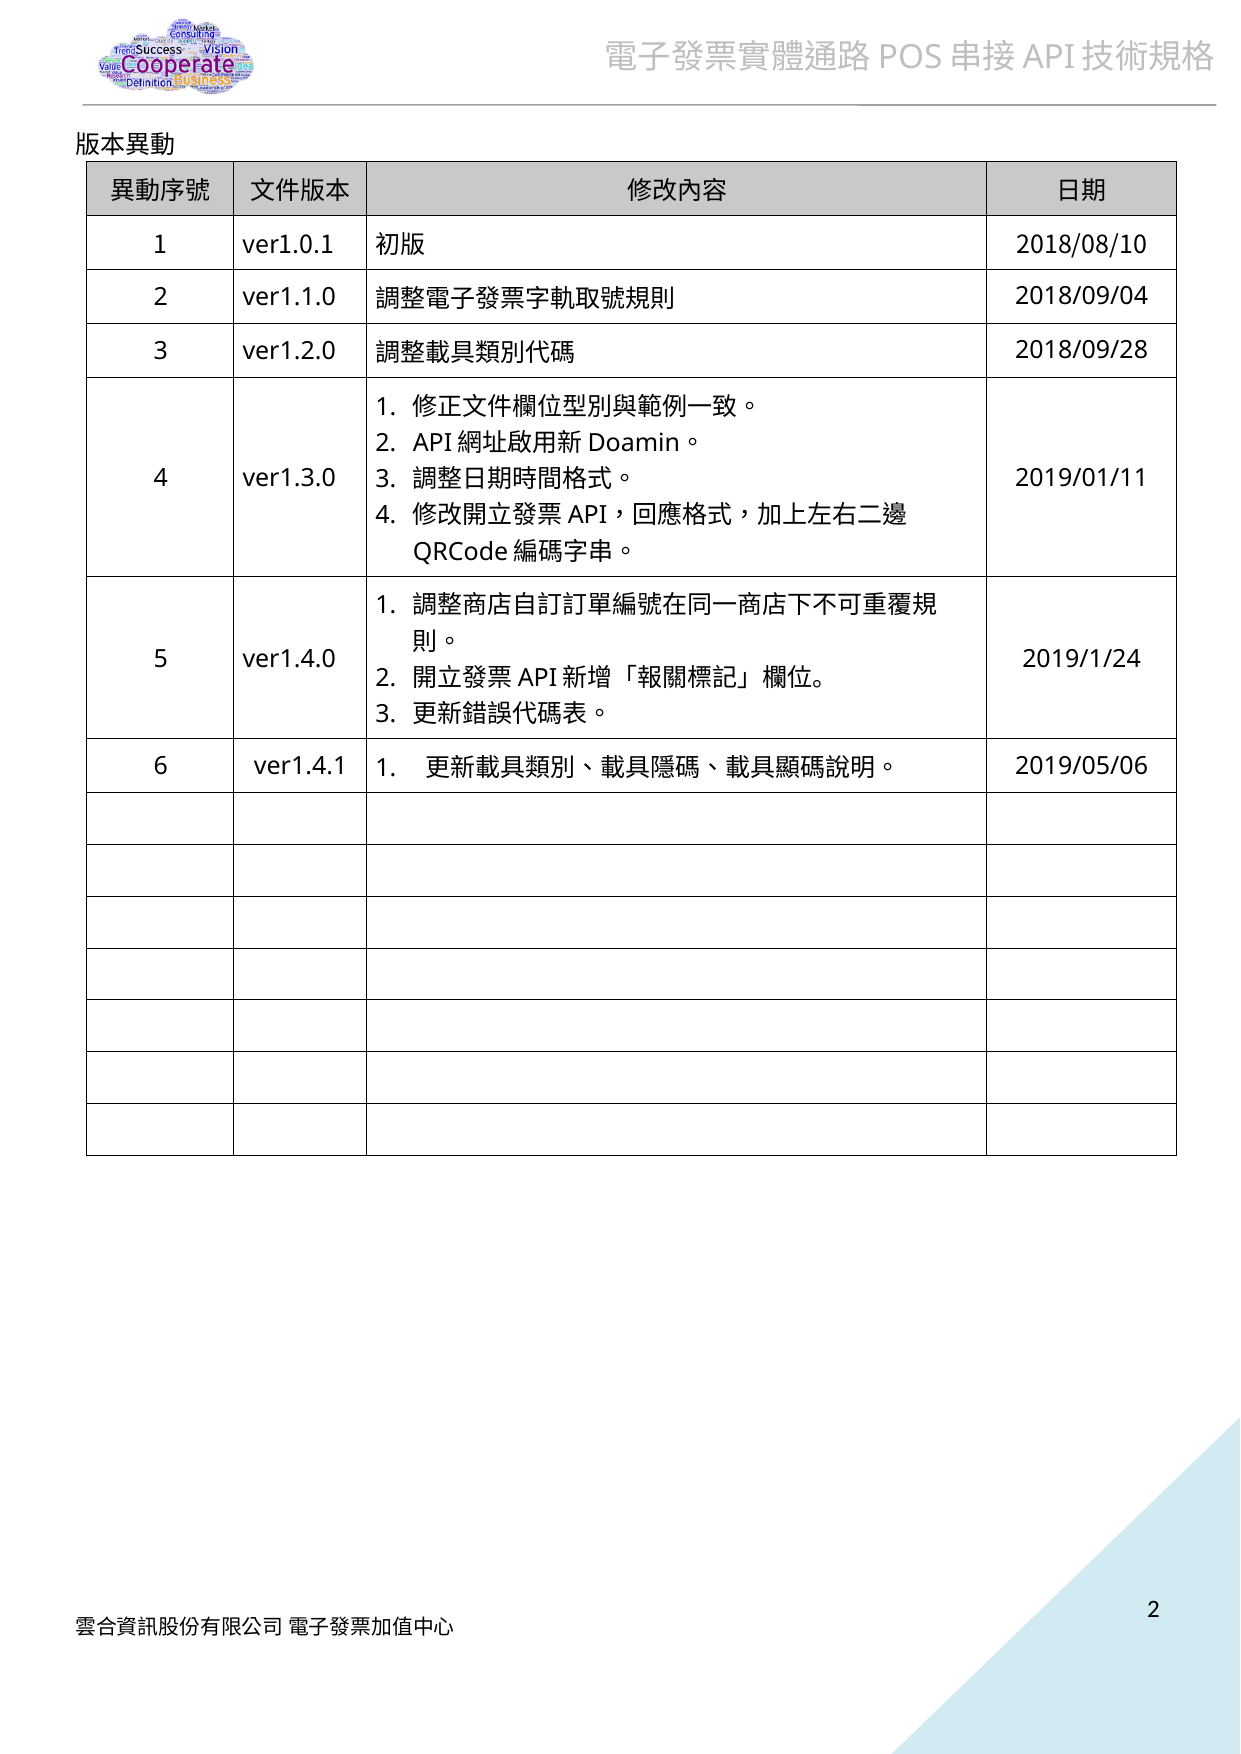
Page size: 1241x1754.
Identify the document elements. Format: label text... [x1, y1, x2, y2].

table_cell 5 [87, 577, 233, 738]
table_cell [367, 793, 986, 844]
table_cell ver1.4.1 [234, 739, 366, 792]
table_cell 初版 [367, 216, 986, 269]
table_cell 更新載具類別、載具隱碼、載具顯碼說明。 [367, 739, 986, 792]
table_cell [367, 1052, 986, 1103]
table_cell [987, 897, 1176, 947]
table_cell 2019/1/24 [987, 577, 1176, 738]
table_cell [367, 1104, 986, 1154]
table_cell [367, 1000, 986, 1051]
table_cell [367, 949, 986, 999]
table_header 異動序號 [87, 162, 233, 215]
table_cell [987, 949, 1176, 999]
table_cell [87, 1052, 233, 1103]
table_header 修改內容 [367, 162, 986, 215]
table_header 日期 [987, 162, 1176, 215]
text 版本異動 [75, 124, 1165, 161]
table_cell [987, 845, 1176, 896]
table_cell [234, 793, 366, 844]
table_cell [367, 897, 986, 947]
table_cell 2018/09/28 [987, 324, 1176, 377]
table_cell [234, 1052, 366, 1103]
table_cell ver1.0.1 [234, 216, 366, 269]
table_cell [87, 1104, 233, 1154]
table_cell [234, 1104, 366, 1154]
table_cell 調整載具類別代碼 [367, 324, 986, 377]
table_cell [234, 949, 366, 999]
table_cell [87, 897, 233, 947]
table_cell 調整電子發票字軌取號規則 [367, 270, 986, 323]
table_cell 調整商店自訂訂單編號在同一商店下不可重覆規則。 開立發票API新增「報關標記」欄位。 更新錯誤代碼表。 [367, 577, 986, 738]
table_cell 1 [87, 216, 233, 269]
table_header 文件版本 [234, 162, 366, 215]
table_cell 2 [87, 270, 233, 323]
table_cell [234, 897, 366, 947]
table_cell [987, 1104, 1176, 1154]
table_cell 2019/05/06 [987, 739, 1176, 792]
table_cell 2019/01/11 [987, 378, 1176, 576]
table_cell 3 [87, 324, 233, 377]
table_cell [987, 1000, 1176, 1051]
table_cell 修正文件欄位型別與範例一致。 API網址啟用新Doamin。 調整日期時間格式。 修改開立發票API，回應格式，加上左右二邊QRCode編碼字串。 [367, 378, 986, 576]
table_cell [87, 845, 233, 896]
table_cell ver1.1.0 [234, 270, 366, 323]
table_cell [367, 845, 986, 896]
table_cell ver1.4.0 [234, 577, 366, 738]
table_cell 2018/09/04 [987, 270, 1176, 323]
table_cell [234, 845, 366, 896]
table_cell ver1.2.0 [234, 324, 366, 377]
table_cell [87, 793, 233, 844]
table_cell 4 [87, 378, 233, 576]
table_cell [87, 949, 233, 999]
picture [93, 16, 258, 96]
table_cell 6 [87, 739, 233, 792]
table_cell [987, 1052, 1176, 1103]
table_cell [987, 793, 1176, 844]
table_cell 2018/08/10 [987, 216, 1176, 269]
table_cell [87, 1000, 233, 1051]
table_cell ver1.3.0 [234, 378, 366, 576]
table_cell [234, 1000, 366, 1051]
